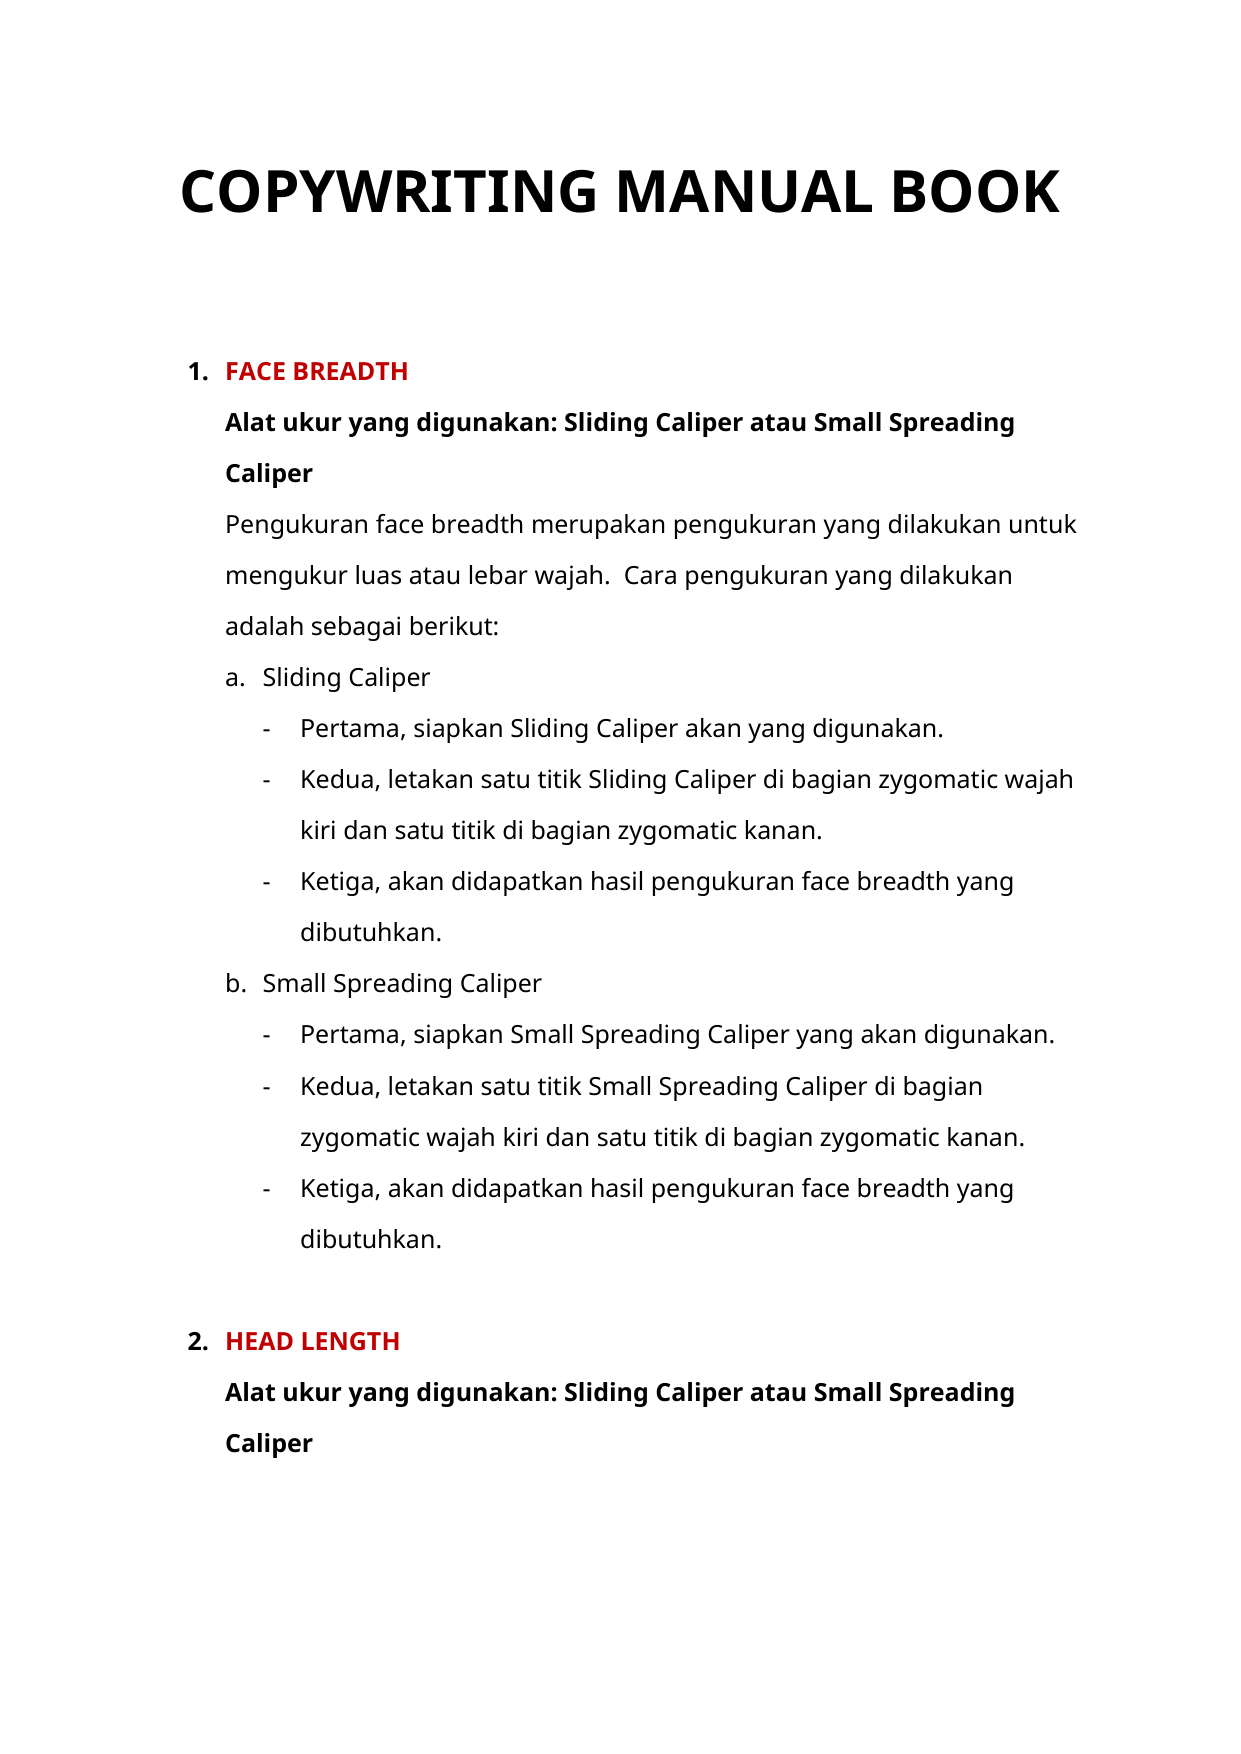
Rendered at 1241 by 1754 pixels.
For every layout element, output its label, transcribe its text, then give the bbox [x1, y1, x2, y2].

list Small Spreading Caliper [225, 966, 1090, 1000]
list Ketiga, akan didapatkan hasil pengukuran face breadth yang dibutuhkan. [262, 1170, 1090, 1255]
list Pengukuran face breadth merupakan pengukuran yang dilakukan untuk mengukur luas atau lebar wajah. Cara pengukuran yang dilakukan adalah sebagai berikut: [225, 507, 1090, 643]
list Ketiga, akan didapatkan hasil pengukuran face breadth yang dibutuhkan. [262, 864, 1090, 949]
list Pertama, siapkan Sliding Caliper akan yang digunakan. [262, 711, 1090, 745]
list Kedua, letakan satu titik Sliding Caliper di bagian zygomatic wajah kiri dan satu titik di bagian zygomatic kanan. [262, 762, 1090, 847]
list Kedua, letakan satu titik Small Spreading Caliper di bagian zygomatic wajah kiri dan satu titik di bagian zygomatic kanan. [262, 1068, 1090, 1153]
list FACE BREADTH [187, 353, 1090, 388]
list HEAD LENGTH [187, 1323, 1090, 1357]
text COPYWRITING MANUAL BOOK [150, 150, 1090, 229]
list Pertama, siapkan Small Spreading Caliper yang akan digunakan. [262, 1017, 1090, 1051]
list Alat ukur yang digunakan: Sliding Caliper atau Small Spreading Caliper [225, 1374, 1090, 1459]
list Sliding Caliper [225, 660, 1090, 694]
list Alat ukur yang digunakan: Sliding Caliper atau Small Spreading Caliper [225, 404, 1090, 490]
